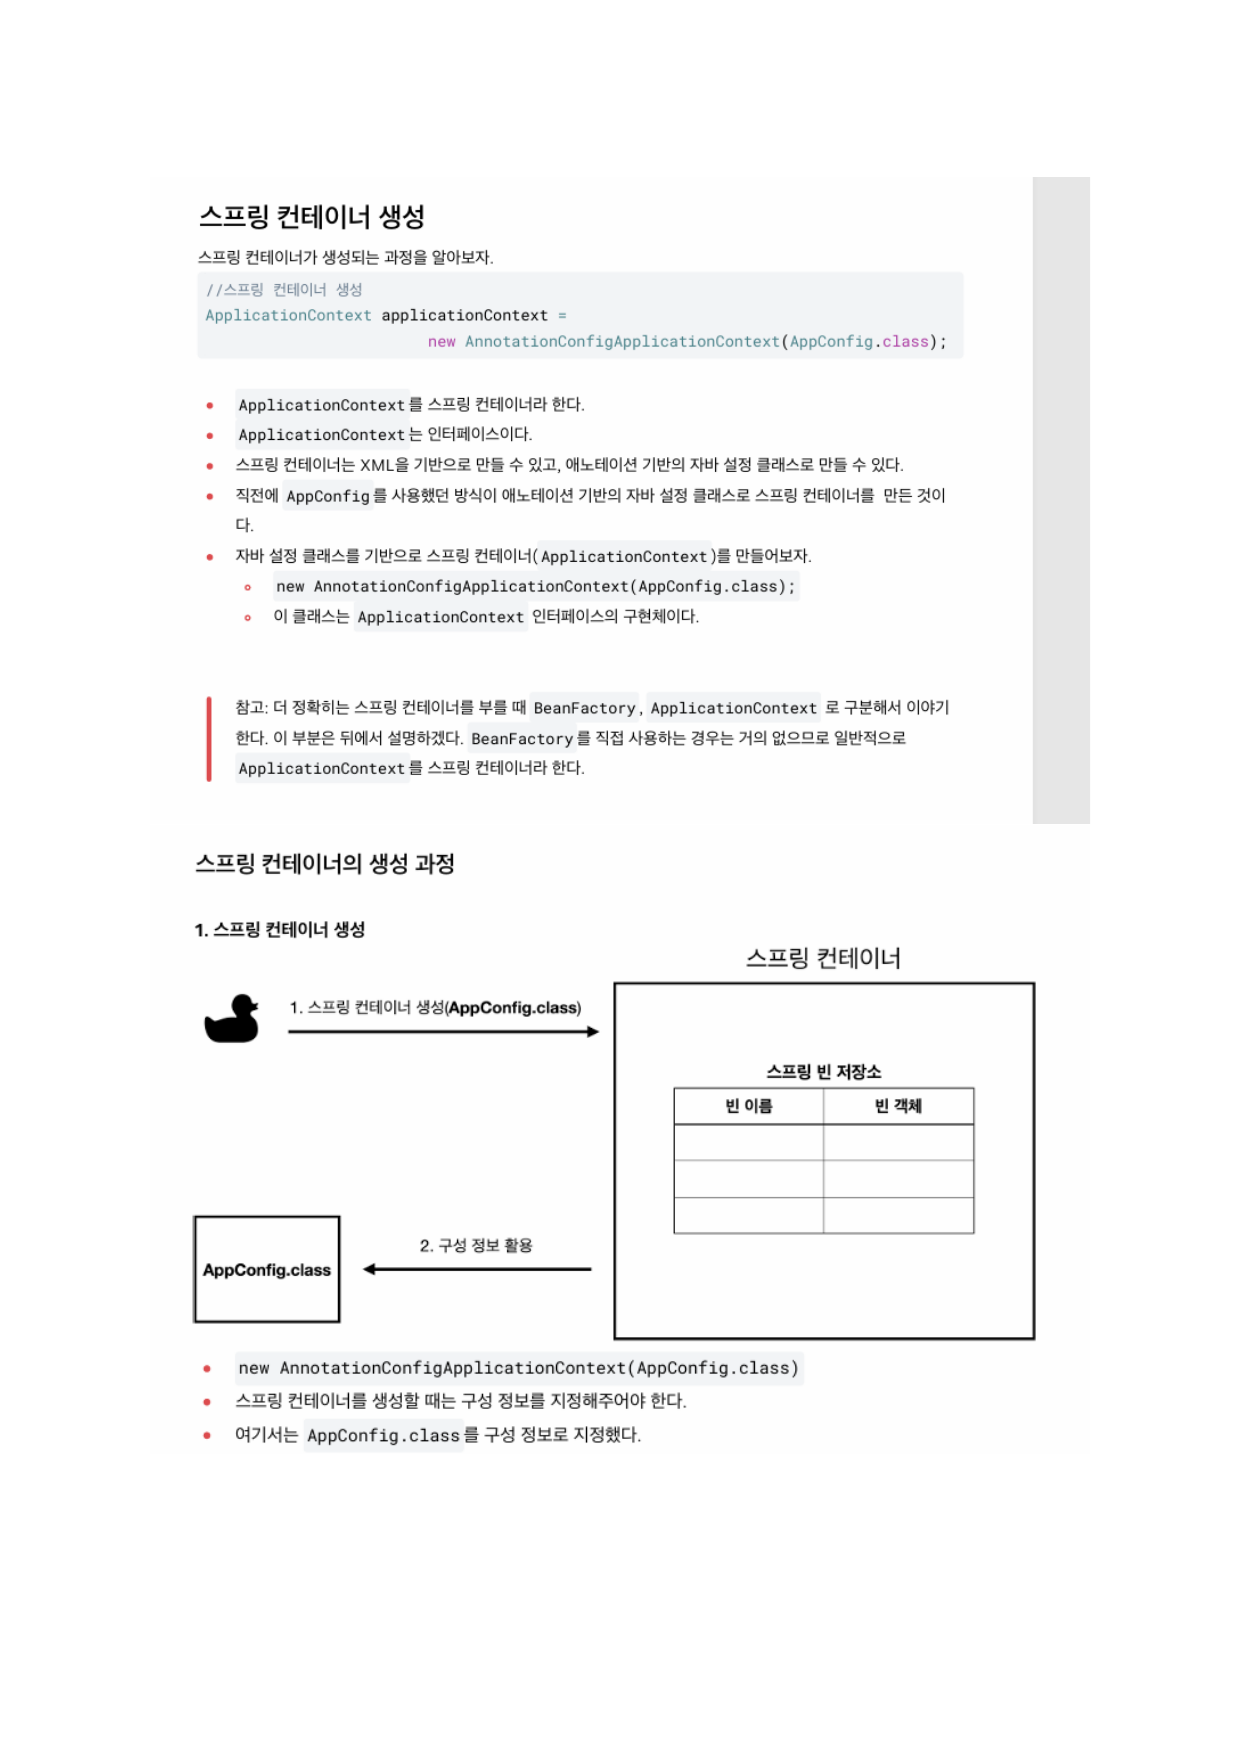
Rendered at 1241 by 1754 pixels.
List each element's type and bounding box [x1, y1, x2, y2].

picture [150, 825, 1091, 1454]
picture [150, 177, 1091, 824]
